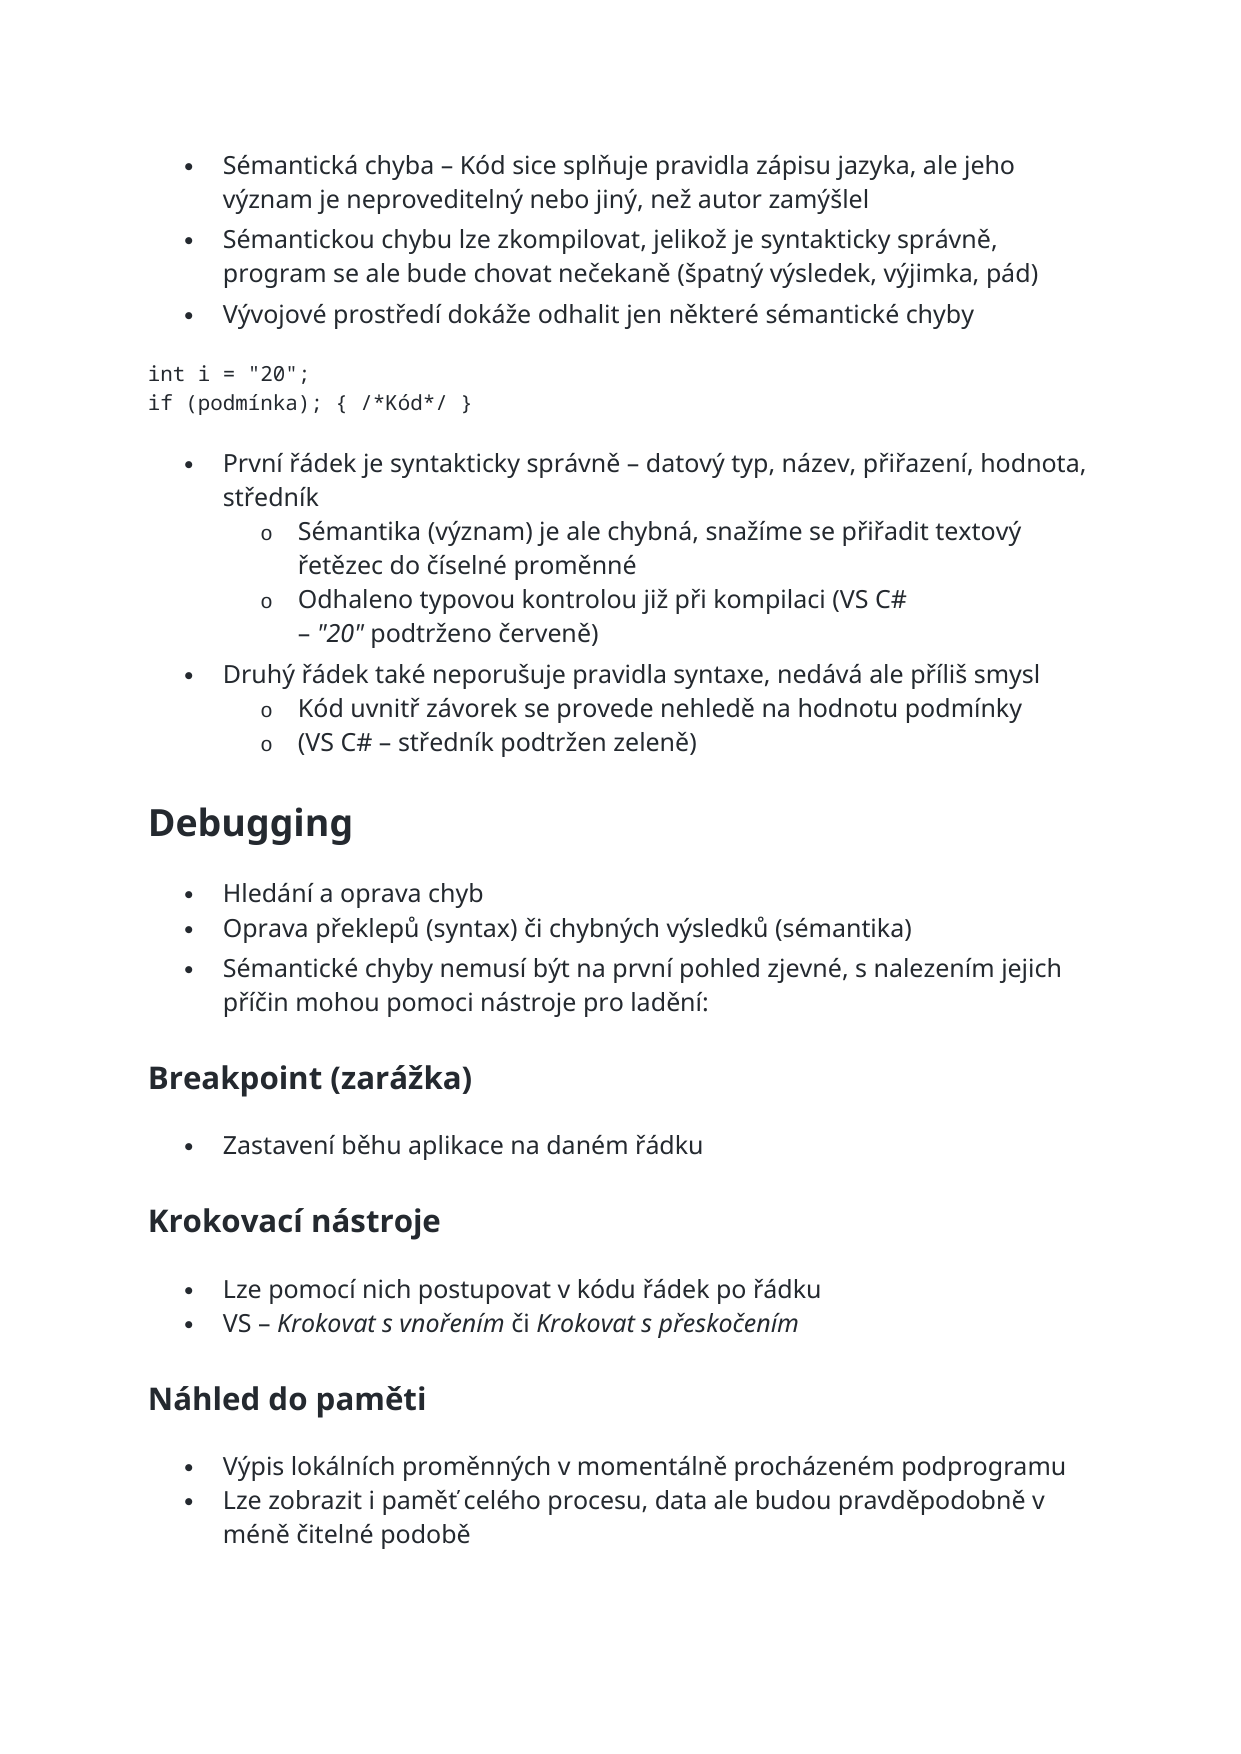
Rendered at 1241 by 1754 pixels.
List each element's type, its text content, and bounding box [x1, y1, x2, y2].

list První řádek je syntakticky správně – datový typ, název, přiřazení, hodnota, středník [185, 446, 1093, 514]
list (VS C# – středník podtržen zeleně) [260, 724, 1093, 758]
list Lze zobrazit i paměť celého procesu, data ale budou pravděpodobně v méně čitelné podobě [185, 1483, 1093, 1551]
text Breakpoint (zarážka) [148, 1056, 1093, 1099]
text Náhled do paměti [148, 1377, 1093, 1419]
list Odhaleno typovou kontrolou již při kompilaci (VS C# – "20" podtrženo červeně) [260, 582, 1093, 650]
list Oprava překlepů (syntax) či chybných výsledků (sémantika) [185, 910, 1093, 944]
list Vývojové prostředí dokáže odhalit jen některé sémantické chyby [185, 296, 1093, 330]
list Sémantické chyby nemusí být na první pohled zjevné, s nalezením jejich příčin mohou pomoci nástroje pro ladění: [185, 951, 1093, 1019]
list Sémantickou chybu lze zkompilovat, jelikož je syntakticky správně, program se ale bude chovat nečekaně (špatný výsledek, výjimka, pád) [185, 222, 1093, 290]
list Lze pomocí nich postupovat v kódu řádek po řádku [185, 1271, 1093, 1305]
text if (podmínka); { /*Kód*/ } [148, 388, 1093, 416]
list Výpis lokálních proměnných v momentálně procházeném podprogramu [185, 1449, 1093, 1483]
list Druhý řádek také neporušuje pravidla syntaxe, nedává ale příliš smysl [185, 656, 1093, 690]
list Zastavení běhu aplikace na daném řádku [185, 1128, 1093, 1162]
list VS – Krokovat s vnořením či Krokovat s přeskočením [185, 1305, 1093, 1339]
text int i = "20"; [148, 359, 1093, 388]
text Krokovací nástroje [148, 1199, 1093, 1242]
list Sémantická chyba – Kód sice splňuje pravidla zápisu jazyka, ale jeho význam je neproveditelný nebo jiný, než autor zamýšlel [185, 148, 1093, 216]
list Sémantika (význam) je ale chybná, snažíme se přiřadit textový řetězec do číselné proměnné [260, 514, 1093, 582]
list Hledání a oprava chyb [185, 876, 1093, 910]
list Kód uvnitř závorek se provede nehledě na hodnotu podmínky [260, 690, 1093, 724]
text Debugging [148, 796, 1093, 847]
